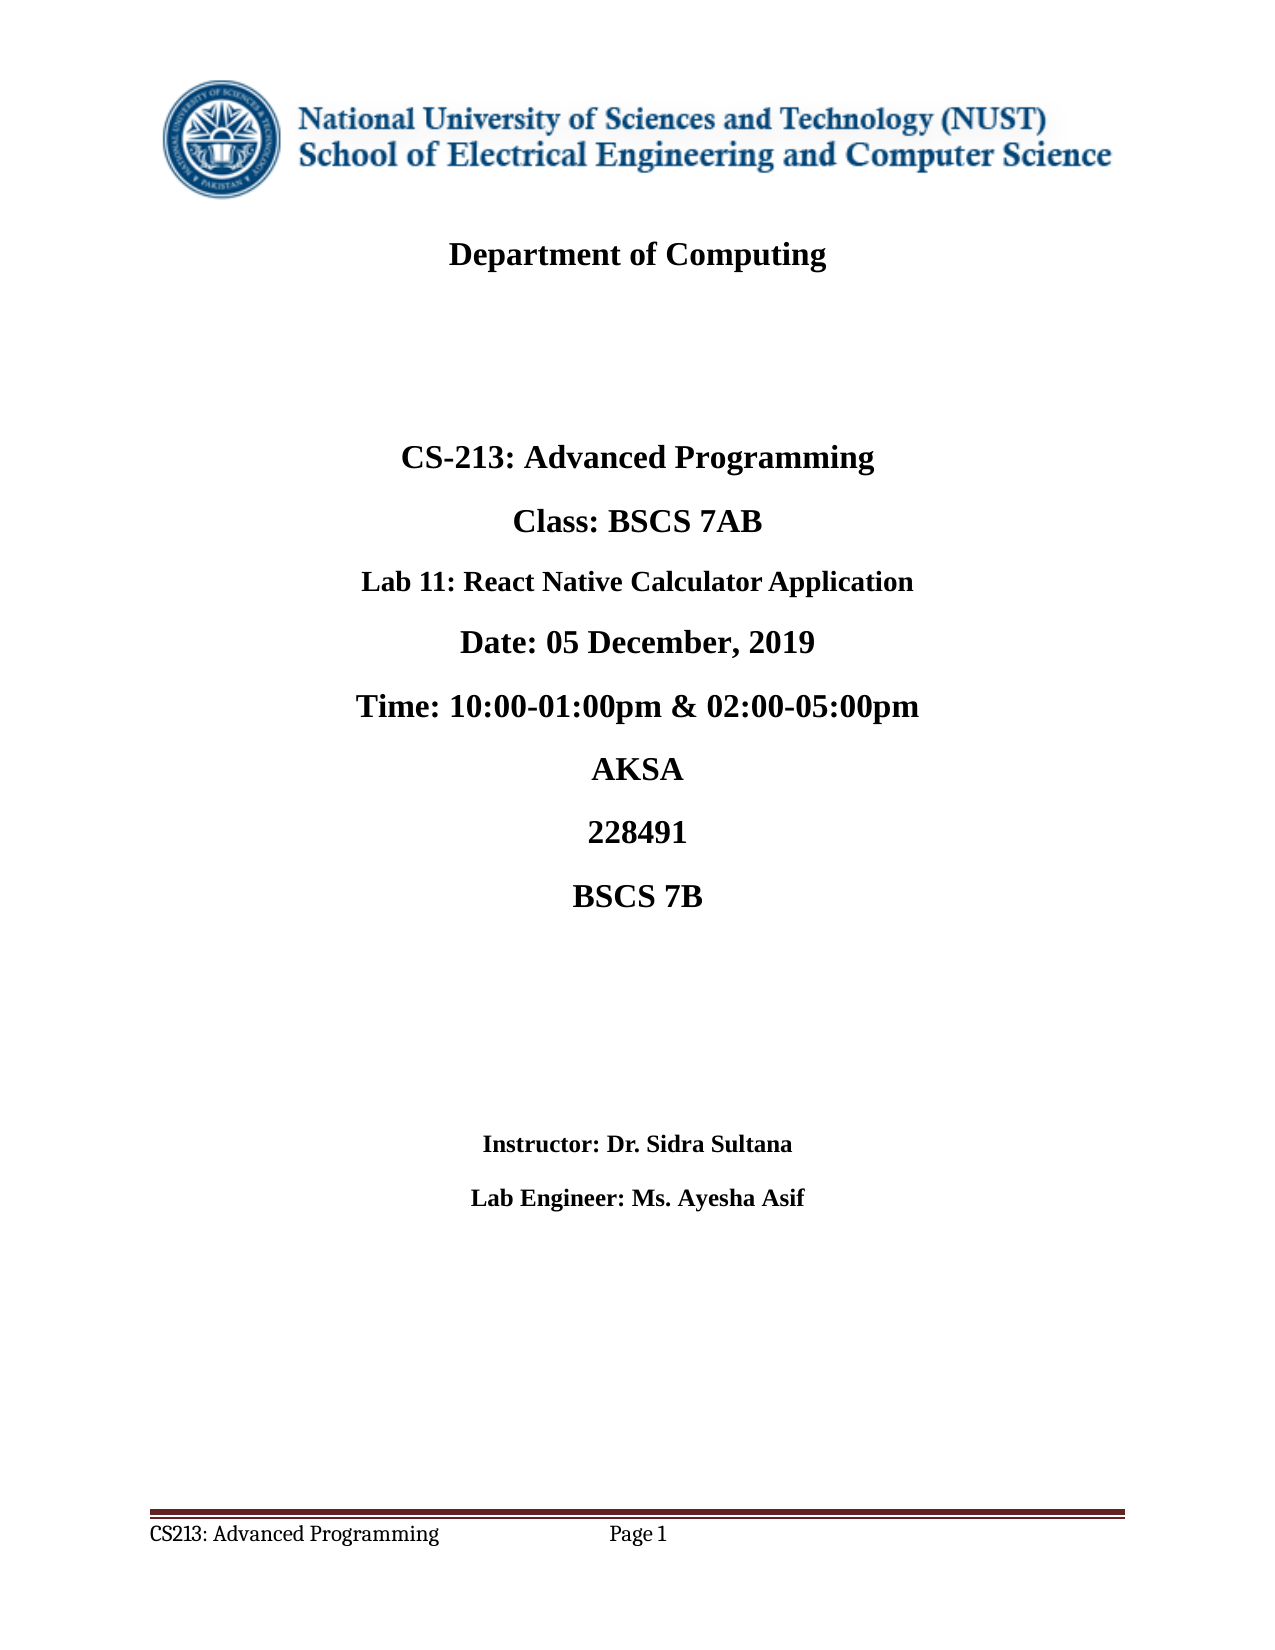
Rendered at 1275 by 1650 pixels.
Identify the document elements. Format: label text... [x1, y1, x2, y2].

subtitle Department of Computing [150, 234, 1125, 311]
picture [150, 75, 1125, 210]
text AKSA [150, 749, 1125, 788]
text Lab Engineer: Ms. Ayesha Asif [150, 1183, 1125, 1212]
text Time: 10:00-01:00pm & 02:00-05:00pm [150, 686, 1125, 724]
text BSCS 7B [150, 876, 1125, 914]
text 228491 [150, 813, 1125, 851]
text CS-213: Advanced Programming [150, 437, 1125, 476]
text Date: 05 December, 2019 [150, 623, 1125, 661]
subtitle Lab 11: React Native Calculator Application [150, 564, 1125, 598]
subtitle Instructor: Dr. Sidra Sultana [150, 1129, 1125, 1158]
text Class: BSCS 7AB [150, 501, 1125, 539]
